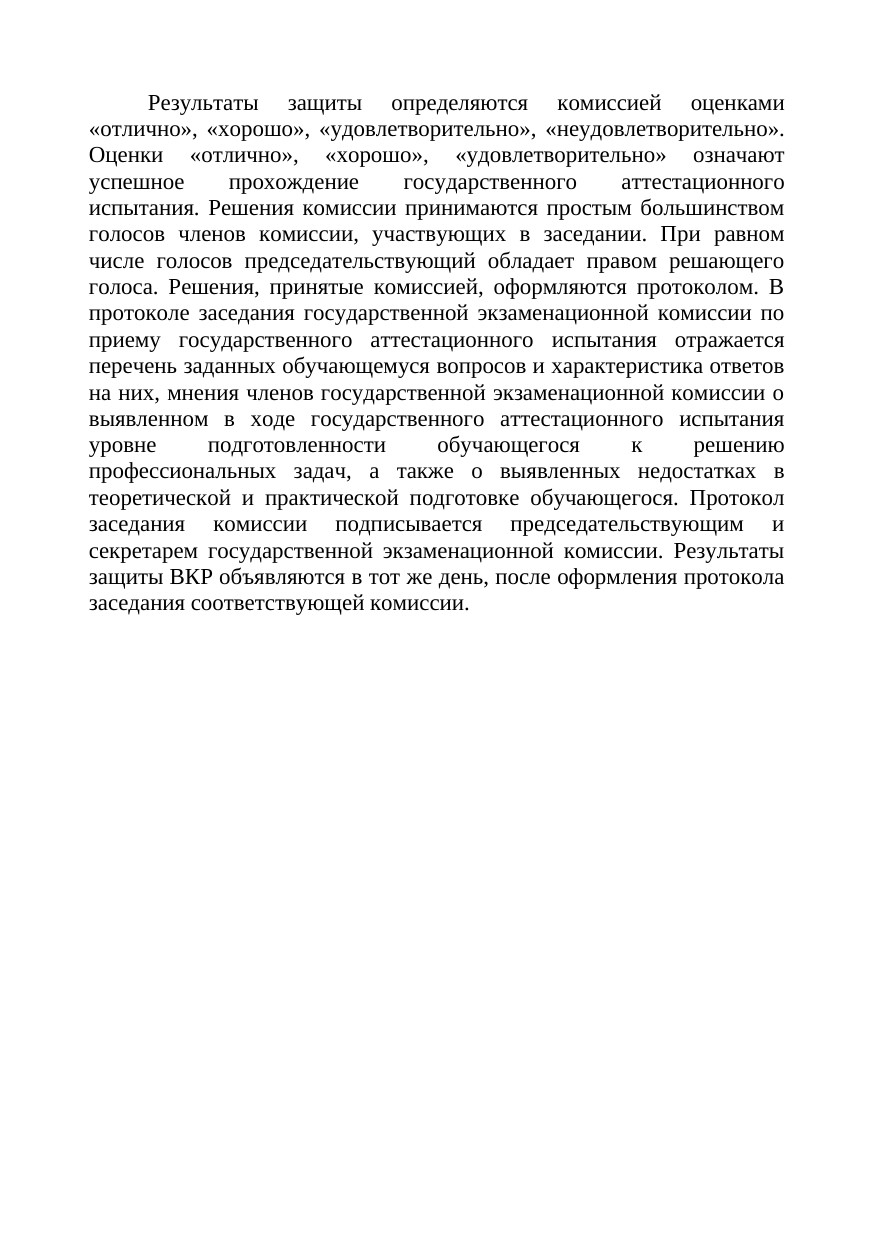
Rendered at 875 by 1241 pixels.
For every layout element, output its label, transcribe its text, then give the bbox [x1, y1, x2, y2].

text Результаты защиты определяются комиссией оценками «отлично», «хорошо», «удовлетворительно», «неудовлетворительно». Оценки «отлично», «хорошо», «удовлетворительно» означают успешное прохождение государственного аттестационного испытания. Решения комиссии принимаются простым большинством голосов членов комиссии, участвующих в заседании. При равном числе голосов председательствующий обладает правом решающего голоса. Решения, принятые комиссией, оформляются протоколом. В протоколе заседания государственной экзаменационной комиссии по приему государственного аттестационного испытания отражается перечень заданных обучающемуся вопросов и характеристика ответов на них, мнения членов государственной экзаменационной комиссии о выявленном в ходе государственного аттестационного испытания уровне подготовленности обучающегося к решению профессиональных задач, а также о выявленных недостатках в теоретической и практической подготовке обучающегося. Протокол заседания комиссии подписывается председательствующим и секретарем государственной экзаменационной комиссии. Результаты защиты ВКР объявляются в тот же день, после оформления протокола заседания соответствующей комиссии. [89, 89, 785, 616]
